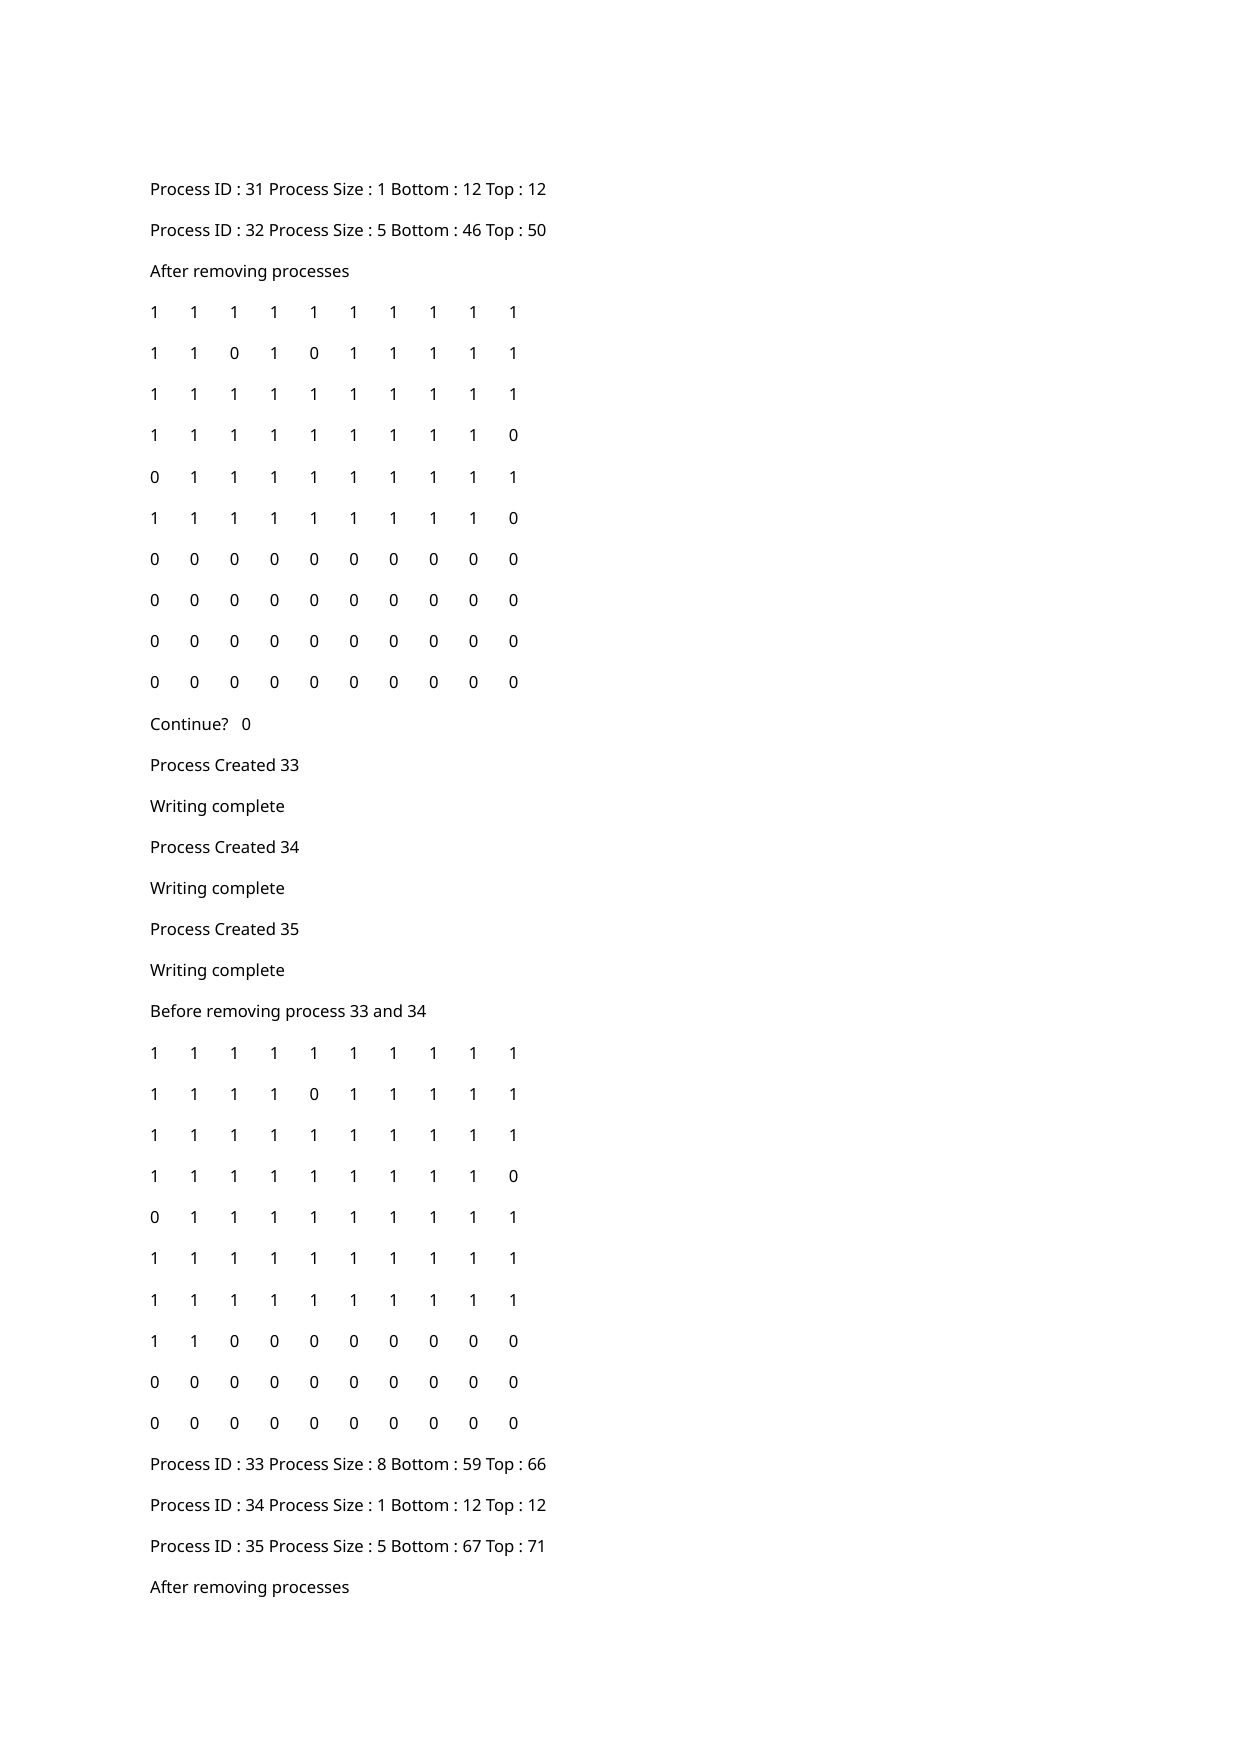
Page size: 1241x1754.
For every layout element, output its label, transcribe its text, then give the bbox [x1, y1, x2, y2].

text Continue? 0 [150, 712, 1090, 735]
text 0 0 0 0 0 0 0 0 0 0 [150, 589, 1090, 611]
text Writing complete [150, 794, 1090, 817]
text 0 0 0 0 0 0 0 0 0 0 [150, 547, 1090, 570]
text 0 1 1 1 1 1 1 1 1 1 [150, 465, 1090, 488]
text 1 1 1 1 1 1 1 1 1 0 [150, 424, 1090, 447]
text 1 1 1 1 1 1 1 1 1 1 [150, 1041, 1090, 1064]
text After removing processes [150, 259, 1090, 282]
text Process ID : 31 Process Size : 1 Bottom : 12 Top : 12 [150, 177, 1090, 200]
text 0 0 0 0 0 0 0 0 0 0 [150, 1412, 1090, 1434]
text Process ID : 32 Process Size : 5 Bottom : 46 Top : 50 [150, 218, 1090, 241]
text Process Created 33 [150, 753, 1090, 776]
text 1 1 1 1 1 1 1 1 1 0 [150, 506, 1090, 529]
text Writing complete [150, 959, 1090, 982]
text 1 1 1 1 1 1 1 1 1 1 [150, 1288, 1090, 1311]
text Process ID : 34 Process Size : 1 Bottom : 12 Top : 12 [150, 1494, 1090, 1517]
text After removing processes [150, 1576, 1090, 1599]
text Writing complete [150, 877, 1090, 899]
text 1 1 1 1 1 1 1 1 1 1 [150, 1123, 1090, 1146]
text 1 1 1 1 1 1 1 1 1 1 [150, 301, 1090, 323]
text 0 1 1 1 1 1 1 1 1 1 [150, 1206, 1090, 1228]
text Before removing process 33 and 34 [150, 1000, 1090, 1023]
text 1 1 1 1 1 1 1 1 1 1 [150, 383, 1090, 406]
text 0 0 0 0 0 0 0 0 0 0 [150, 630, 1090, 652]
text 1 1 0 0 0 0 0 0 0 0 [150, 1329, 1090, 1352]
text Process ID : 35 Process Size : 5 Bottom : 67 Top : 71 [150, 1535, 1090, 1558]
text 1 1 1 1 0 1 1 1 1 1 [150, 1082, 1090, 1105]
text Process Created 34 [150, 836, 1090, 858]
text 0 0 0 0 0 0 0 0 0 0 [150, 671, 1090, 694]
text 0 0 0 0 0 0 0 0 0 0 [150, 1370, 1090, 1393]
text Process Created 35 [150, 918, 1090, 941]
text 1 1 1 1 1 1 1 1 1 1 [150, 1247, 1090, 1270]
text 1 1 1 1 1 1 1 1 1 0 [150, 1165, 1090, 1187]
text 1 1 0 1 0 1 1 1 1 1 [150, 342, 1090, 364]
text Process ID : 33 Process Size : 8 Bottom : 59 Top : 66 [150, 1453, 1090, 1475]
